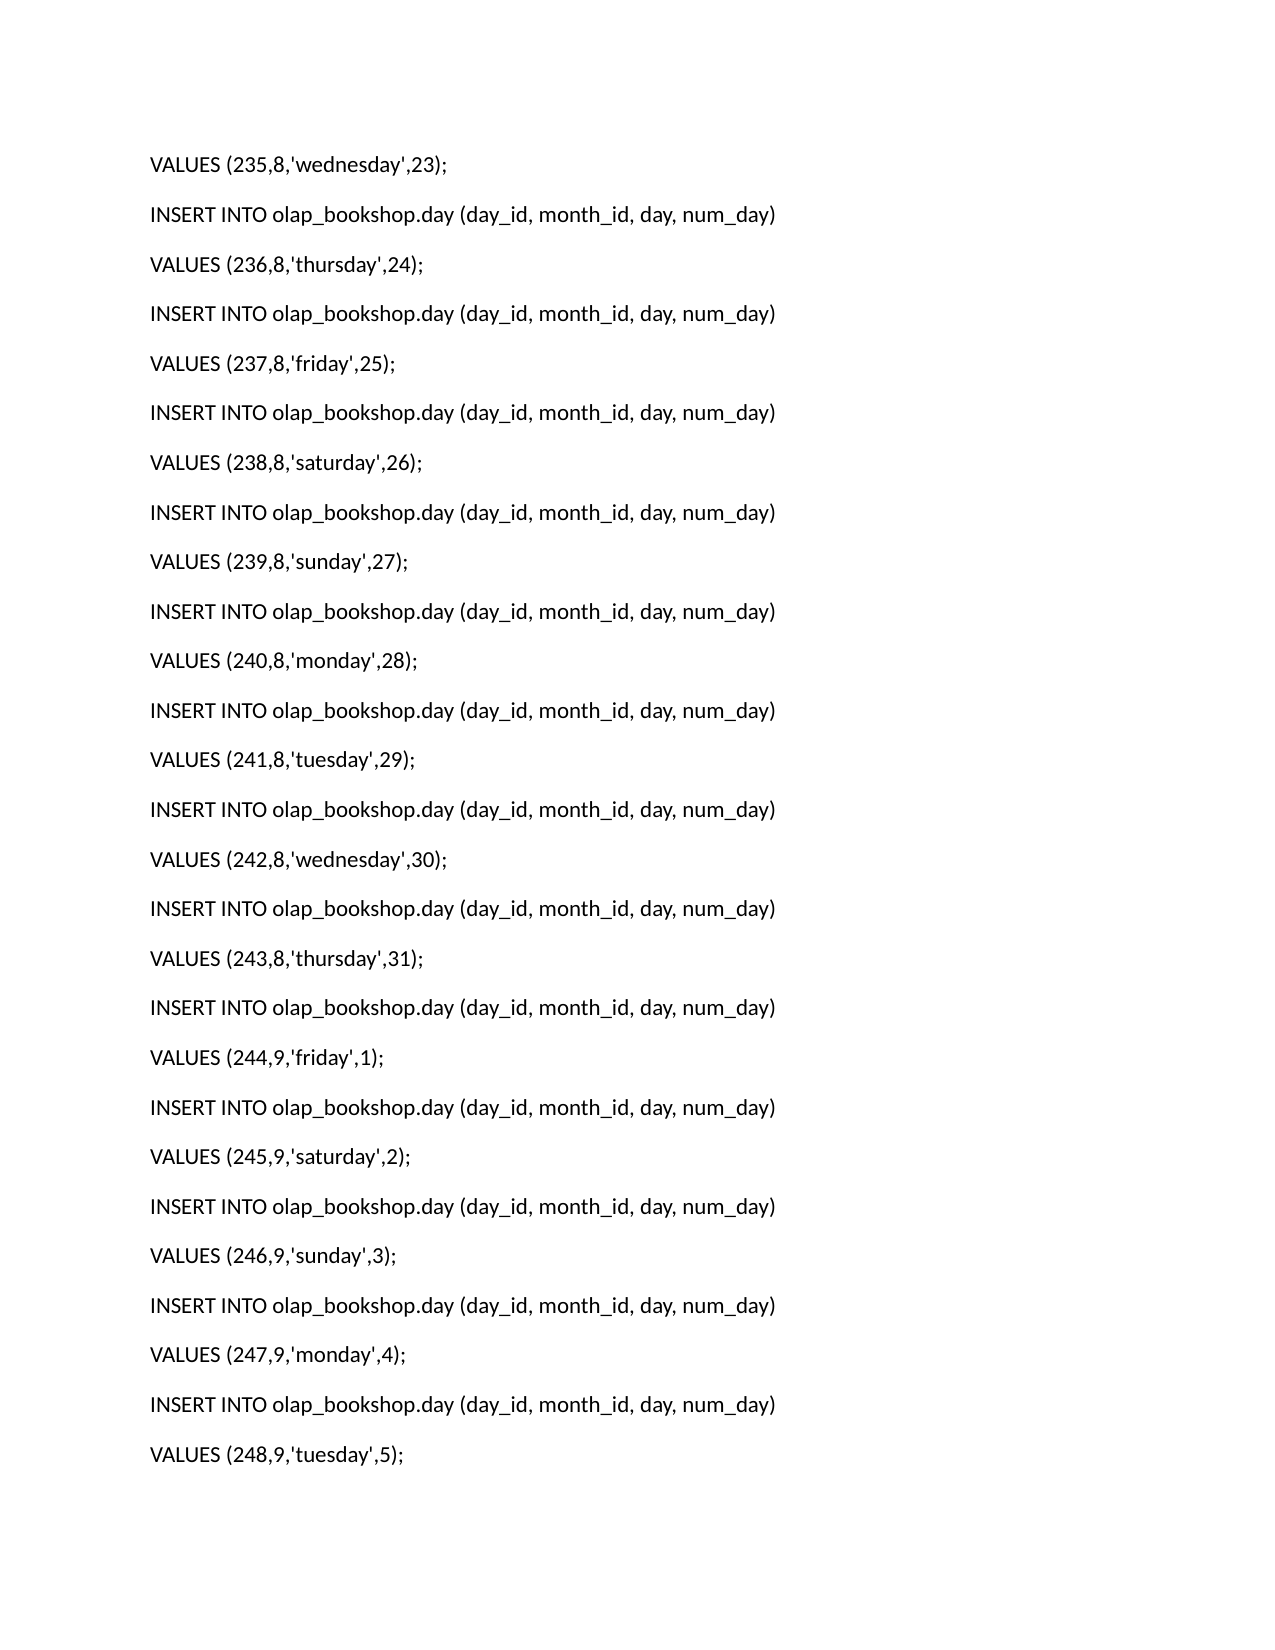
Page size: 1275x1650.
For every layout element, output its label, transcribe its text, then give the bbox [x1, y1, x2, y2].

text VALUES (242,8,'wednesday',30); [150, 844, 1125, 873]
text INSERT INTO olap_bookshop.day (day_id, month_id, day, num_day) [150, 993, 1125, 1022]
text VALUES (238,8,'saturday',26); [150, 447, 1125, 476]
text INSERT INTO olap_bookshop.day (day_id, month_id, day, num_day) [150, 794, 1125, 823]
text INSERT INTO olap_bookshop.day (day_id, month_id, day, num_day) [150, 596, 1125, 625]
text INSERT INTO olap_bookshop.day (day_id, month_id, day, num_day) [150, 1191, 1125, 1220]
text VALUES (243,8,'thursday',31); [150, 943, 1125, 972]
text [150, 1290, 1125, 1319]
text INSERT INTO olap_bookshop.day (day_id, month_id, day, num_day) [150, 1092, 1125, 1121]
text VALUES (247,9,'monday',4); [150, 1340, 1125, 1369]
text INSERT INTO olap_bookshop.day (day_id, month_id, day, num_day) [150, 497, 1125, 526]
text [150, 199, 1125, 228]
text VALUES (240,8,'monday',28); [150, 646, 1125, 674]
text VALUES (241,8,'tuesday',29); [150, 745, 1125, 774]
text INSERT INTO olap_bookshop.day (day_id, month_id, day, num_day) [150, 894, 1125, 922]
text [150, 299, 1125, 327]
text INSERT INTO olap_bookshop.day (day_id, month_id, day, num_day) [150, 695, 1125, 724]
text VALUES (248,9,'tuesday',5); [150, 1439, 1125, 1468]
text VALUES (237,8,'friday',25); [150, 348, 1125, 377]
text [150, 1389, 1125, 1418]
text VALUES (244,9,'friday',1); [150, 1042, 1125, 1071]
text INSERT INTO olap_bookshop.day (day_id, month_id, day, num_day) [150, 398, 1125, 427]
text VALUES (245,9,'saturday',2); [150, 1142, 1125, 1170]
text VALUES (236,8,'thursday',24); [150, 249, 1125, 278]
text VALUES (246,9,'sunday',3); [150, 1241, 1125, 1269]
text VALUES (235,8,'wednesday',23); [150, 150, 1125, 179]
text VALUES (239,8,'sunday',27); [150, 547, 1125, 575]
